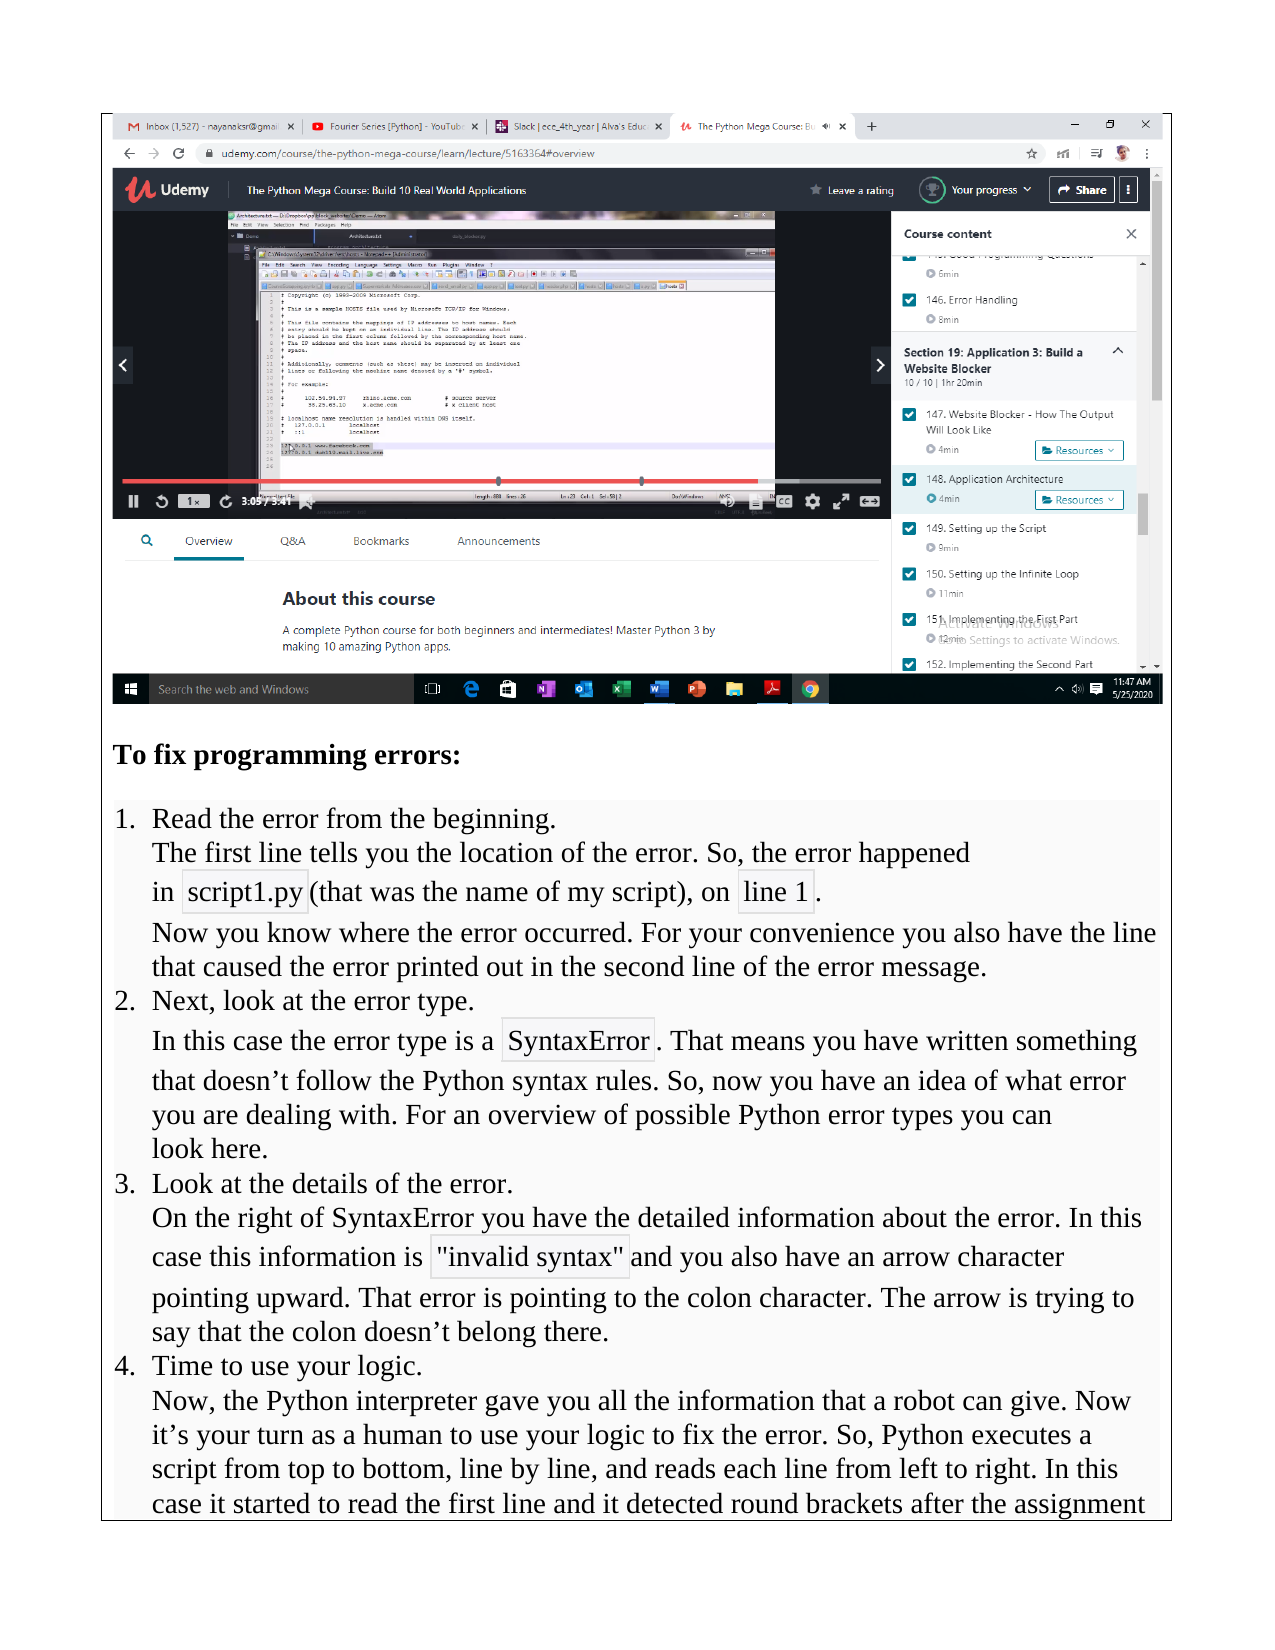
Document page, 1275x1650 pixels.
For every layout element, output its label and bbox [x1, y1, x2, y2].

table_cell [102, 114, 1171, 1519]
picture [112, 113, 1163, 704]
